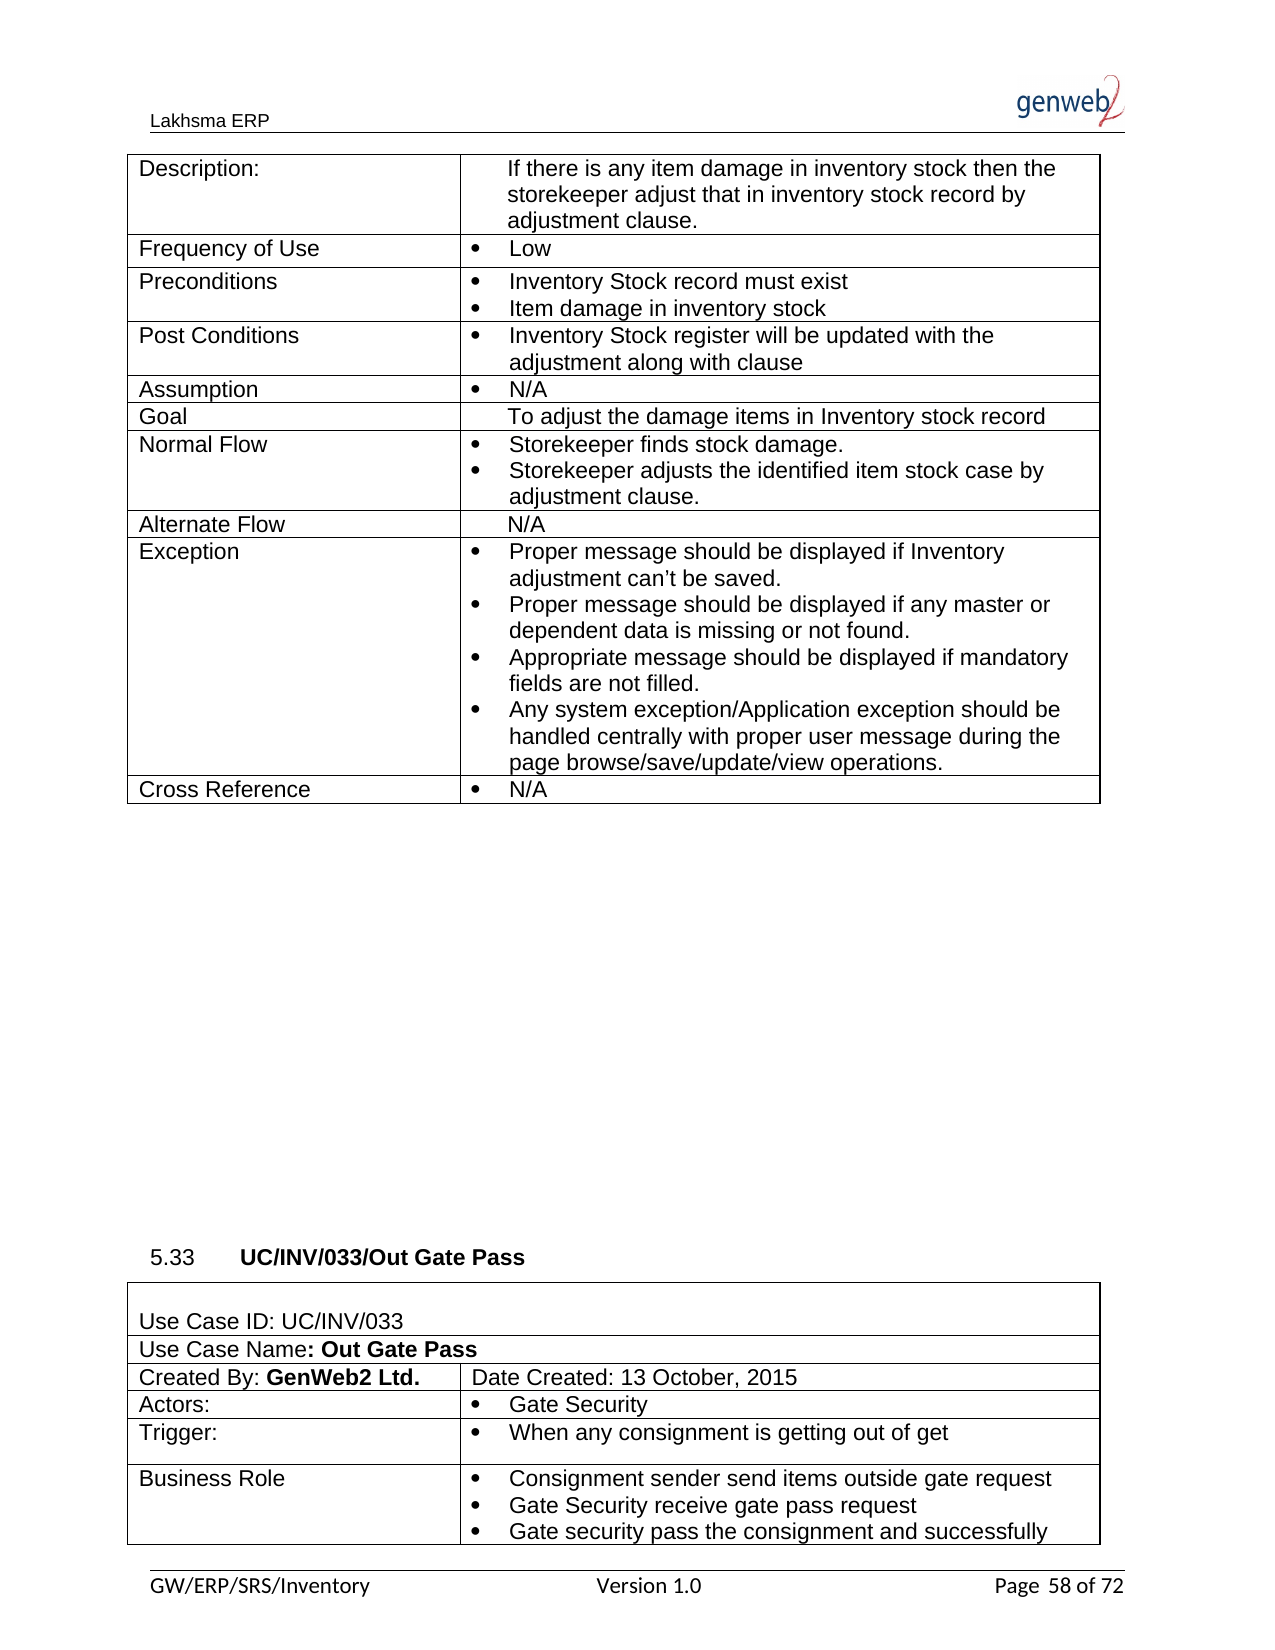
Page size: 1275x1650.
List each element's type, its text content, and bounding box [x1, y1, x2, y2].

table_cell Gate Security [461, 1391, 1099, 1417]
table_cell Normal Flow [128, 431, 460, 510]
table_cell Preconditions [128, 268, 460, 321]
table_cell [461, 1465, 1099, 1544]
table_cell Cross Reference [128, 776, 460, 803]
table_cell N/A [461, 511, 1099, 537]
table_cell Actors: [128, 1391, 460, 1417]
table_cell Proper message should be displayed if Inventory adjustment can’t be saved. Proper message should be displayed if any master or dependent data is missing or not found. Appropriate message should be displayed if mandatory fields are not filled. Any system exception/Application exception should be handled centrally with proper user message during the page browse/save/update/view operations. [461, 538, 1099, 775]
table_header Use Case ID: UC/INV/033 [128, 1283, 1099, 1335]
table_cell Use Case Name: Out Gate Pass [128, 1336, 1099, 1363]
table_cell Frequency of Use [128, 235, 460, 267]
table_cell Date Created: 13 October, 2015 [461, 1364, 1099, 1390]
table_cell Trigger: [128, 1419, 460, 1464]
table_cell N/A [461, 776, 1099, 803]
table_cell When any consignment is getting out of get [461, 1419, 1099, 1464]
table_cell To adjust the damage items in Inventory stock record [461, 403, 1099, 429]
picture [1017, 75, 1125, 128]
table_cell Exception [128, 538, 460, 775]
table_cell Storekeeper finds stock damage. Storekeeper adjusts the identified item stock case by adjustment clause. [461, 431, 1099, 510]
table_cell Inventory Stock register will be updated with the adjustment along with clause [461, 322, 1099, 375]
table_cell Alternate Flow [128, 511, 460, 537]
table_cell If there is any item damage in inventory stock then the storekeeper adjust that in inventory stock record by adjustment clause. [461, 155, 1099, 234]
subtitle UC/INV/033/Out Gate Pass [150, 1243, 1125, 1270]
table_cell Business Role [128, 1465, 460, 1544]
table_cell Assumption [128, 376, 460, 402]
table_cell Inventory Stock record must exist Item damage in inventory stock [461, 268, 1099, 321]
table_cell Created By: GenWeb2 Ltd. [128, 1364, 460, 1390]
table_cell Description: [128, 155, 460, 234]
table_cell Goal [128, 403, 460, 429]
table_cell Low [461, 235, 1099, 267]
table_cell Post Conditions [128, 322, 460, 375]
table_cell N/A [461, 376, 1099, 402]
